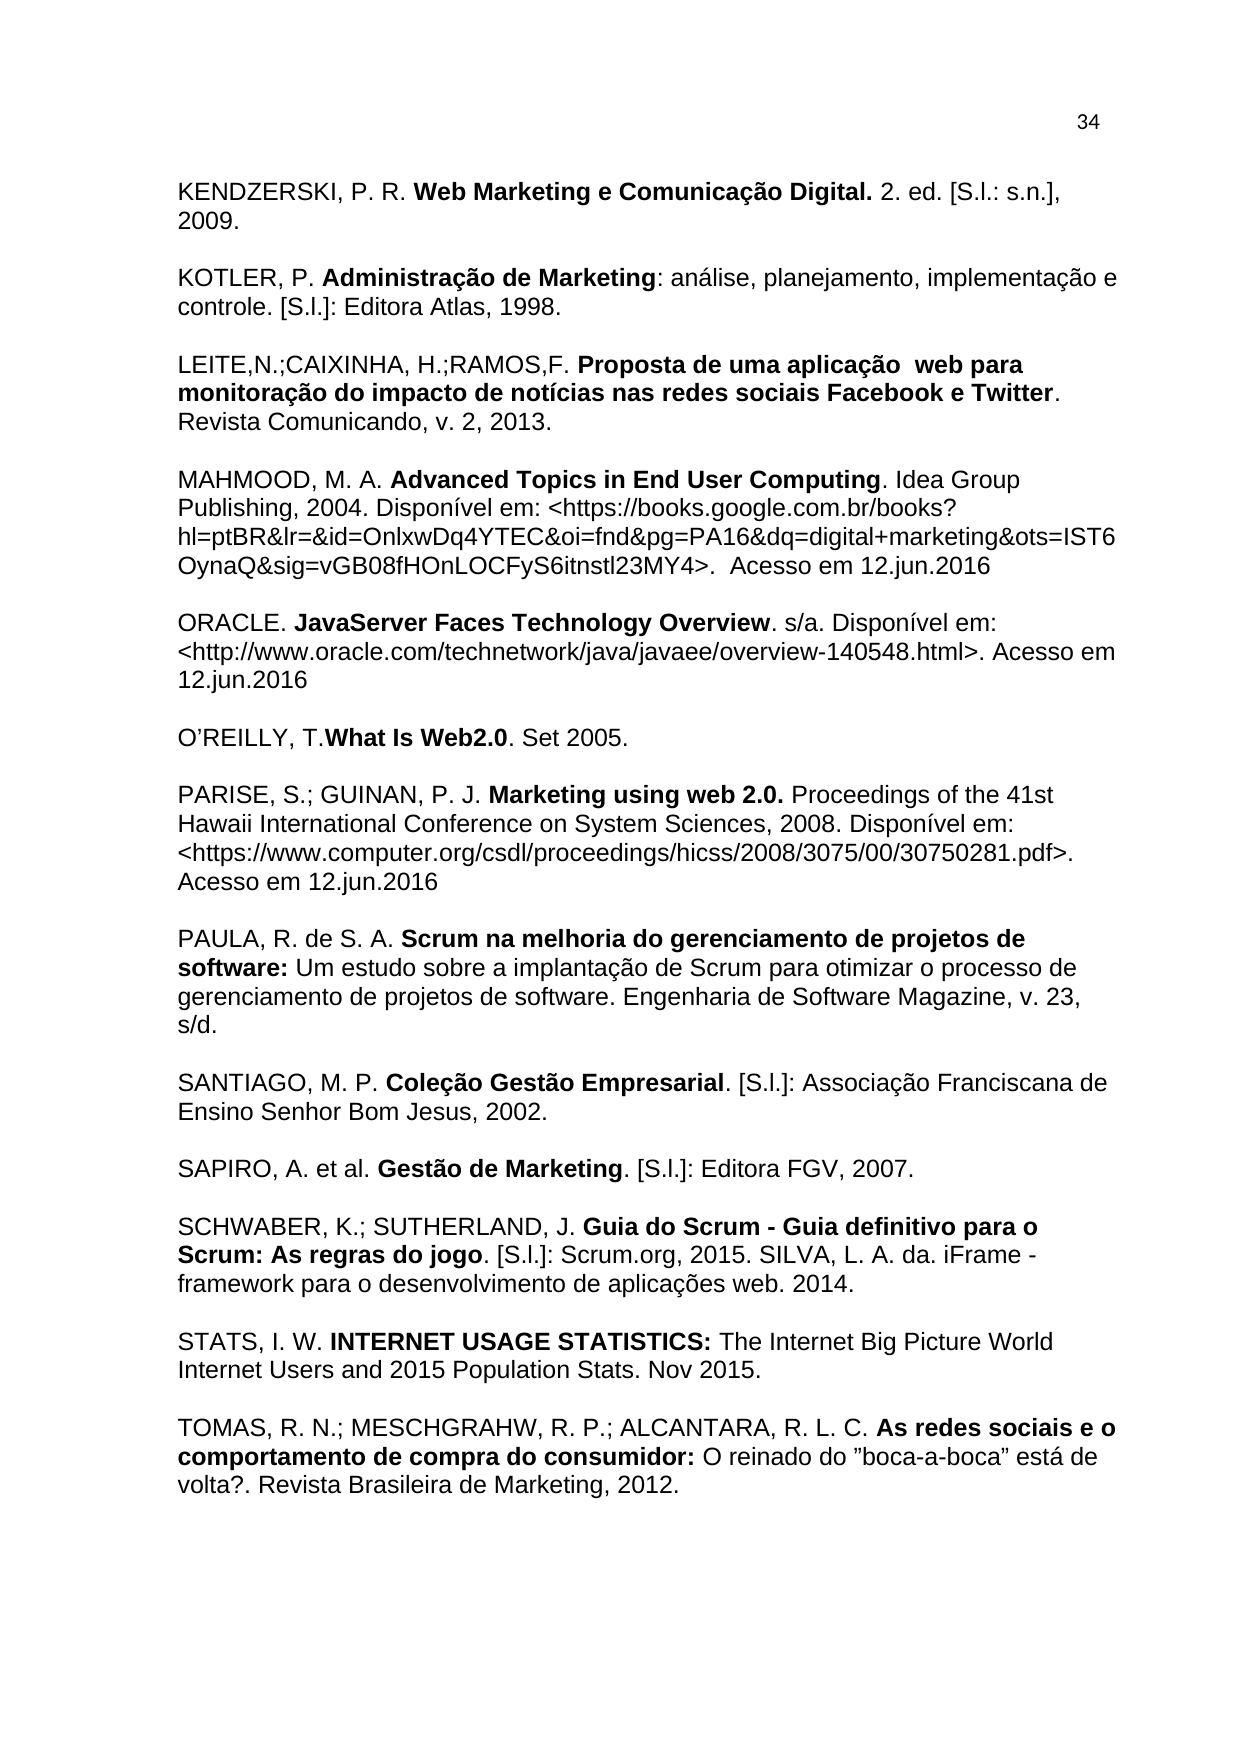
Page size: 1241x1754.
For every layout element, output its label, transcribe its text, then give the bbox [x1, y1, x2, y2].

text KENDZERSKI, P. R. Web Marketing e Comunicação Digital. 2. ed. [S.l.: s.n.], 2009. [177, 177, 1122, 235]
text SANTIAGO, M. P. Coleção Gestão Empresarial. [S.l.]: Associação Franciscana de Ensino Senhor Bom Jesus, 2002. [177, 1068, 1122, 1125]
text PAULA, R. de S. A. Scrum na melhoria do gerenciamento de projetos de software: Um estudo sobre a implantação de Scrum para otimizar o processo de gerenciamento de projetos de software. Engenharia de Software Magazine, v. 23, s/d. [177, 924, 1122, 1039]
text LEITE,N.;CAIXINHA, H.;RAMOS,F. Proposta de uma aplicação web para monitoração do impacto de notícias nas redes sociais Facebook e Twitter. Revista Comunicando, v. 2, 2013. [177, 350, 1122, 436]
text ORACLE. JavaServer Faces Technology Overview. s/a. Disponível em: <http://www.oracle.com/technetwork/java/javaee/overview-140548.html>. Acesso em 12.jun.2016 [177, 608, 1122, 694]
text SCHWABER, K.; SUTHERLAND, J. Guia do Scrum - Guia deﬁnitivo para o Scrum: As regras do jogo. [S.l.]: Scrum.org, 2015. SILVA, L. A. da. iFrame - framework para o desenvolvimento de aplicações web. 2014. [177, 1211, 1122, 1298]
text TOMAS, R. N.; MESCHGRAHW, R. P.; ALCANTARA, R. L. C. As redes sociais e o comportamento de compra do consumidor: O reinado do ”boca-a-boca” está de volta?. Revista Brasileira de Marketing, 2012. [177, 1413, 1122, 1499]
text KOTLER, P. Administração de Marketing: análise, planejamento, implementação e controle. [S.l.]: Editora Atlas, 1998. [177, 263, 1122, 321]
text PARISE, S.; GUINAN, P. J. Marketing using web 2.0. Proceedings of the 41st Hawaii International Conference on System Sciences, 2008. Disponível em: <https://www.computer.org/csdl/proceedings/hicss/2008/3075/00/30750281.pdf>. Acesso em 12.jun.2016 [177, 780, 1122, 895]
text MAHMOOD, M. A. Advanced Topics in End User Computing. Idea Group Publishing, 2004. Disponível em: <https://books.google.com.br/books?hl=ptBR&lr=&id=OnlxwDq4YTEC&oi=fnd&pg=PA16&dq=digital+marketing&ots=IST6OynaQ&sig=vGB08fHOnLOCFyS6itnstl23MY4>. Acesso em 12.jun.2016 [177, 465, 1122, 580]
text STATS, I. W. INTERNET USAGE STATISTICS: The Internet Big Picture World Internet Users and 2015 Population Stats. Nov 2015. [177, 1326, 1122, 1384]
text SAPIRO, A. et al. Gestão de Marketing. [S.l.]: Editora FGV, 2007. [177, 1154, 1122, 1183]
text O’REILLY, T.What Is Web2.0. Set 2005. [177, 723, 1122, 751]
